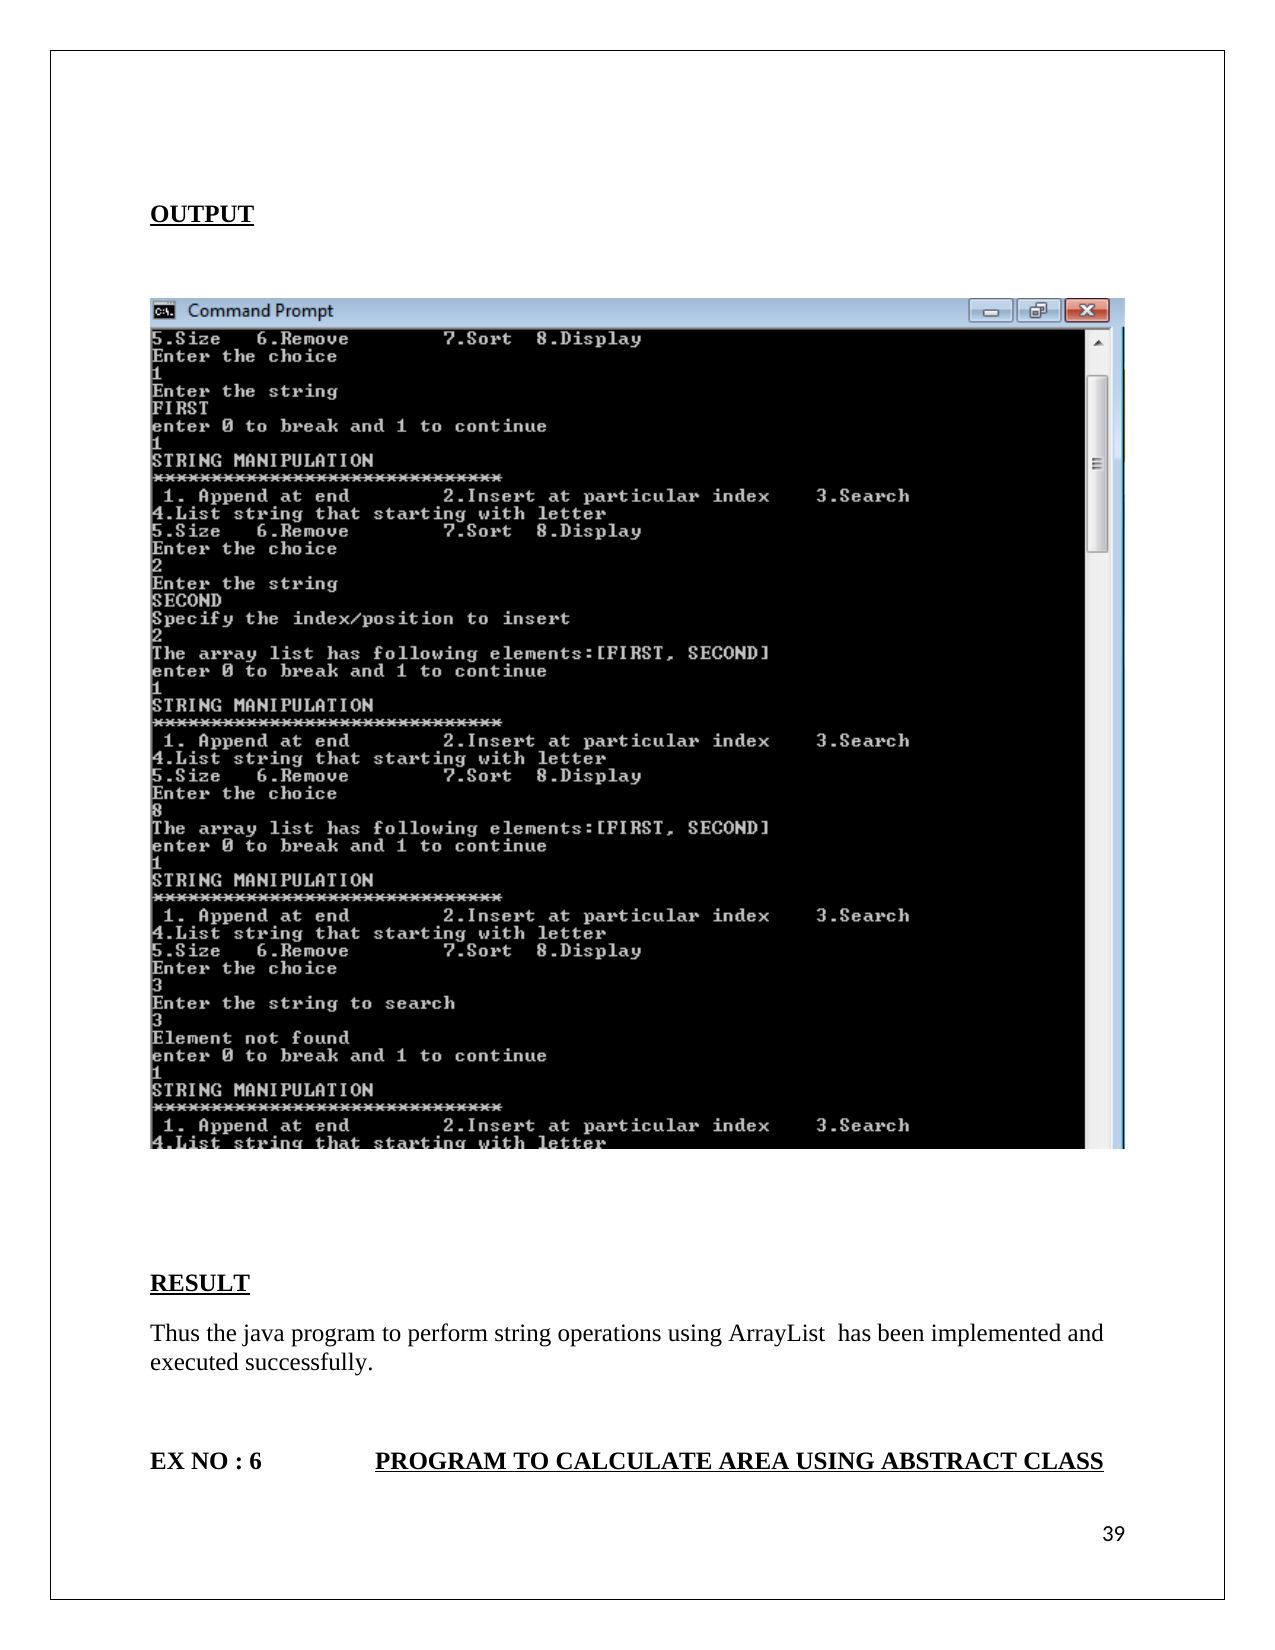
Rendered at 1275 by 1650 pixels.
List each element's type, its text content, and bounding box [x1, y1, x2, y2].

text EX NO : 6 PROGRAM TO CALCULATE AREA USING ABSTRACT CLASS [150, 1446, 1125, 1474]
picture [150, 298, 1125, 1149]
text RESULT [150, 1268, 1125, 1297]
text Thus the java program to perform string operations using ArrayList has been implemented and executed successfully. [150, 1318, 1125, 1375]
text OUTPUT [150, 199, 1125, 228]
